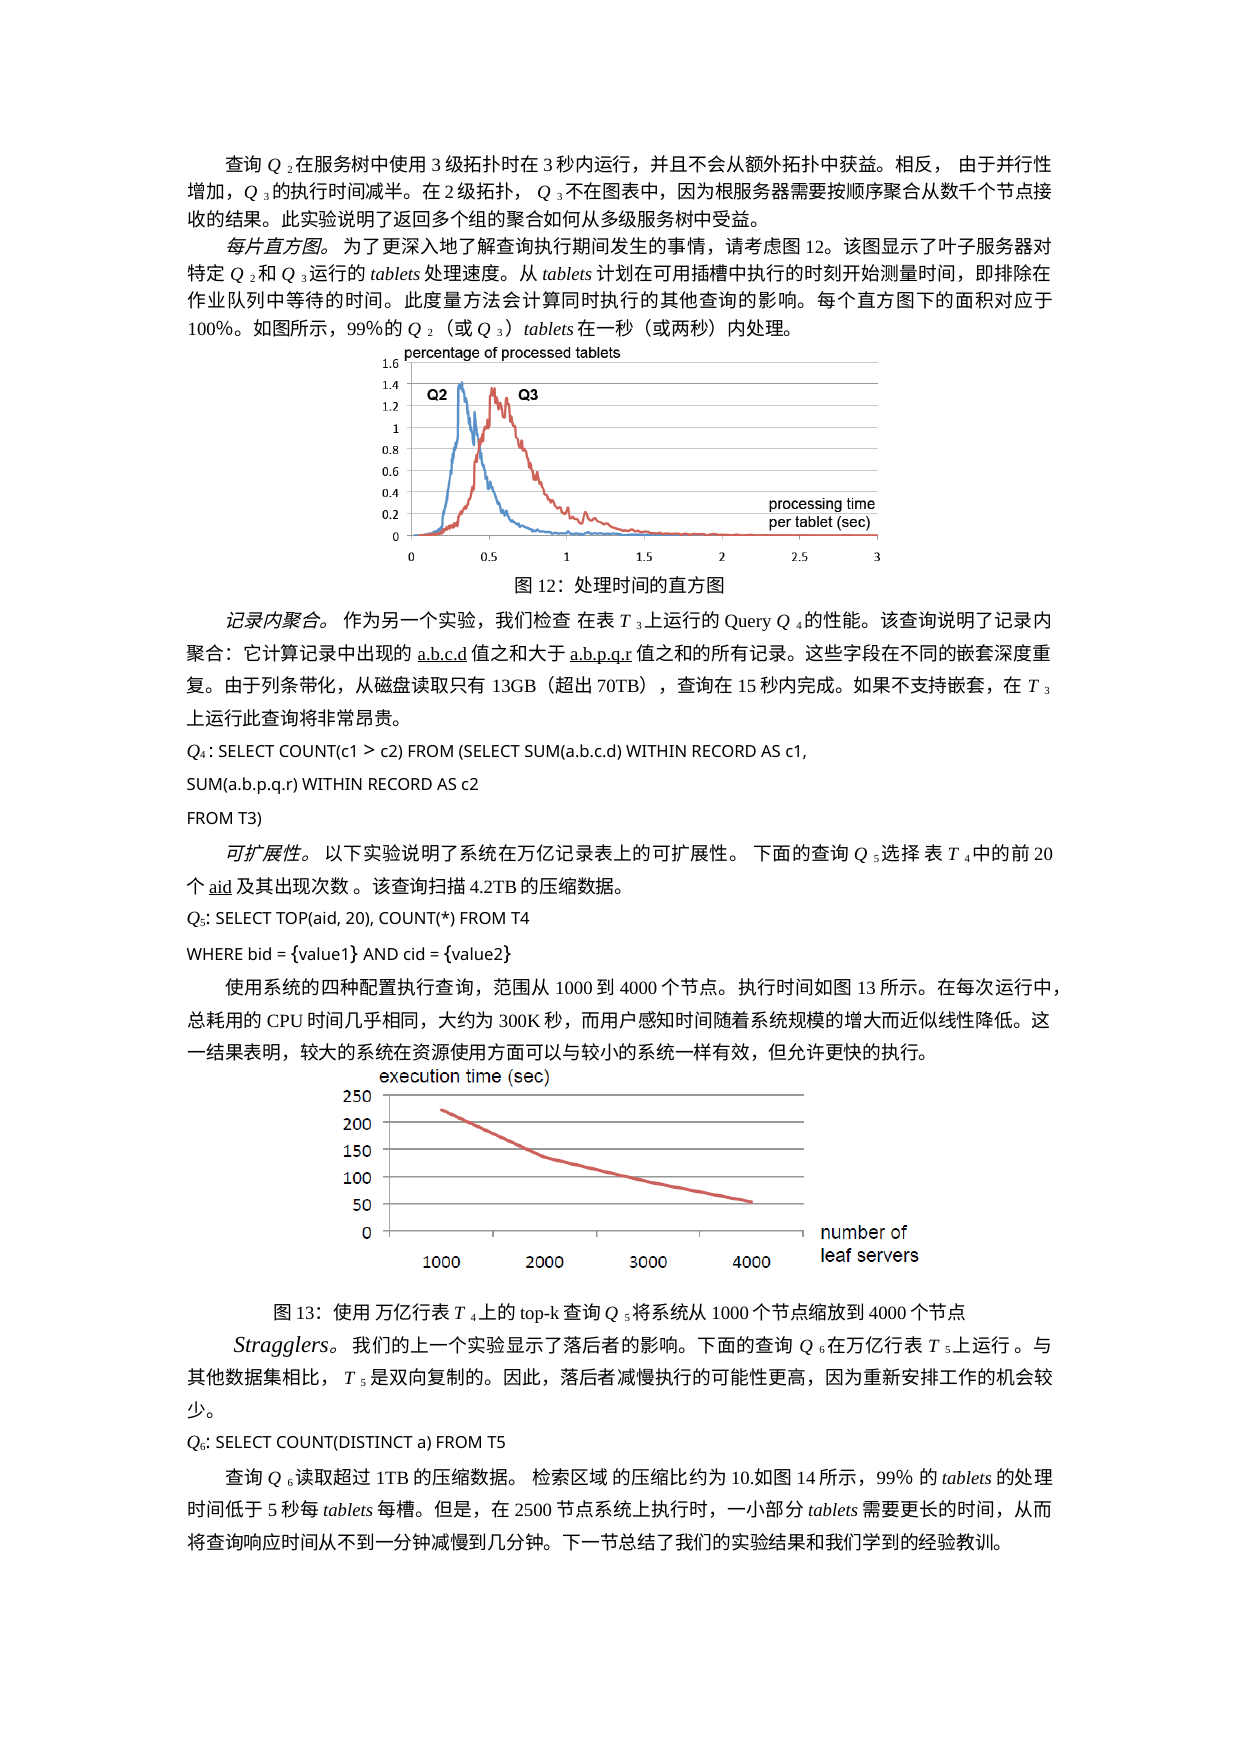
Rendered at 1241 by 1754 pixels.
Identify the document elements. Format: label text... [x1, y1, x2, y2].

text 图12：处理时间的直方图 [186, 568, 1053, 600]
text Q5: SELECT TOP(aid, 20), COUNT(*) FROM T4 [186, 901, 1053, 934]
text Stragglers。 我们的上一个实验显示了落后者的影响。下面的查询Q 6 在万亿行表 T 5上运行 。与其他数据集相比， T 5 是双向复制的。因此，落后者减慢执行的可能性更高，因为重新安排工作的机会较少。 [187, 1328, 1053, 1425]
text SUM(a.b.p.q.r) WITHIN RECORD AS c2 [186, 768, 1053, 800]
text 查询 Q 6 读取超过1TB 的压缩数据。 检索区域 的压缩比约为10.如图14所示，99％ 的tablets的处理时间低于5秒每tablets每槽。但是，在2500节点系统上执行时，一小部分tablets需要更长的时间，从而将查询响应时间从不到一分钟减慢到几分钟。下一节总结了我们的实验结果和我们学到的经验教训。 [187, 1460, 1053, 1557]
text Q6: SELECT COUNT(DISTINCT a) FROM T5 [186, 1425, 1053, 1458]
text WHERE bid = {value1} AND cid = {value2} [186, 936, 1053, 968]
picture [325, 1067, 934, 1285]
text FROM T3) [186, 802, 1053, 834]
text 每片直方图。 为了更深入地了解查询执行期间发生的事情，请考虑图12。该图显示了叶子服务器对特定 Q 2 和 Q 3 运行的tablets处理速度。从tablets计划在可用插槽中执行的时刻开始测量时间，即排除在作业队列中等待的时间。此度量方法会计算同时执行的其他查询的影响。每个直方图下的面积对应于100％。如图所示，99％的 Q 2 （或Q 3 ）tablets在一秒（或两秒）内处理。 [187, 232, 1053, 340]
text 图13：使用 万亿行表T 4 上的top-k查询Q 5 将系统从1000个节点缩放到4000个节点 [186, 1295, 1053, 1328]
text 可扩展性。 以下实验说明了系统在万亿记录表上的可扩展性。 下面的查询Q 5 选择 表T 4中的前20个aid 及其出现次数 。该查询扫描4.2TB的压缩数据。 [186, 836, 1053, 901]
text 记录内聚合。 作为另一个实验，我们检查 在表T 3 上运行的Query Q 4 的性能。该查询说明了记录内聚合：它计算记录中出现的a.b.c.d 值之和大于a.b.p.q.r 值之和的所有记录。这些字段在不同的嵌套深度重复。由于列条带化，从磁盘读取只有13GB（超出70TB），查询在15秒内完成。如果不支持嵌套，在T 3 上运行此查询将非常昂贵。 [186, 603, 1053, 733]
text 查询 Q 2 在服务树中使用3级拓扑时在3秒内运行，并且不会从额外拓扑中获益。相反， 由于并行性增加，Q 3 的执行时间减半。在2级拓扑， Q 3 不在图表中，因为根服务器需要按顺序聚合从数千个节点接收的结果。此实验说明了返回多个组的聚合如何从多级服务树中受益。 [187, 150, 1053, 232]
picture [371, 340, 888, 564]
text 使用系统的四种配置执行查询，范围从1000到4000个节点。执行时间如图13所示。在每次运行中，总耗用的CPU时间几乎相同，大约为300K秒，而用户感知时间随着系统规模的增大而近似线性降低。这一结果表明，较大的系统在资源使用方面可以与较小的系统一样有效，但允许更快的执行。 [187, 970, 1053, 1068]
text Q4 : SELECT COUNT(c1 > c2) FROM (SELECT SUM(a.b.c.d) WITHIN RECORD AS c1, [186, 733, 1053, 766]
